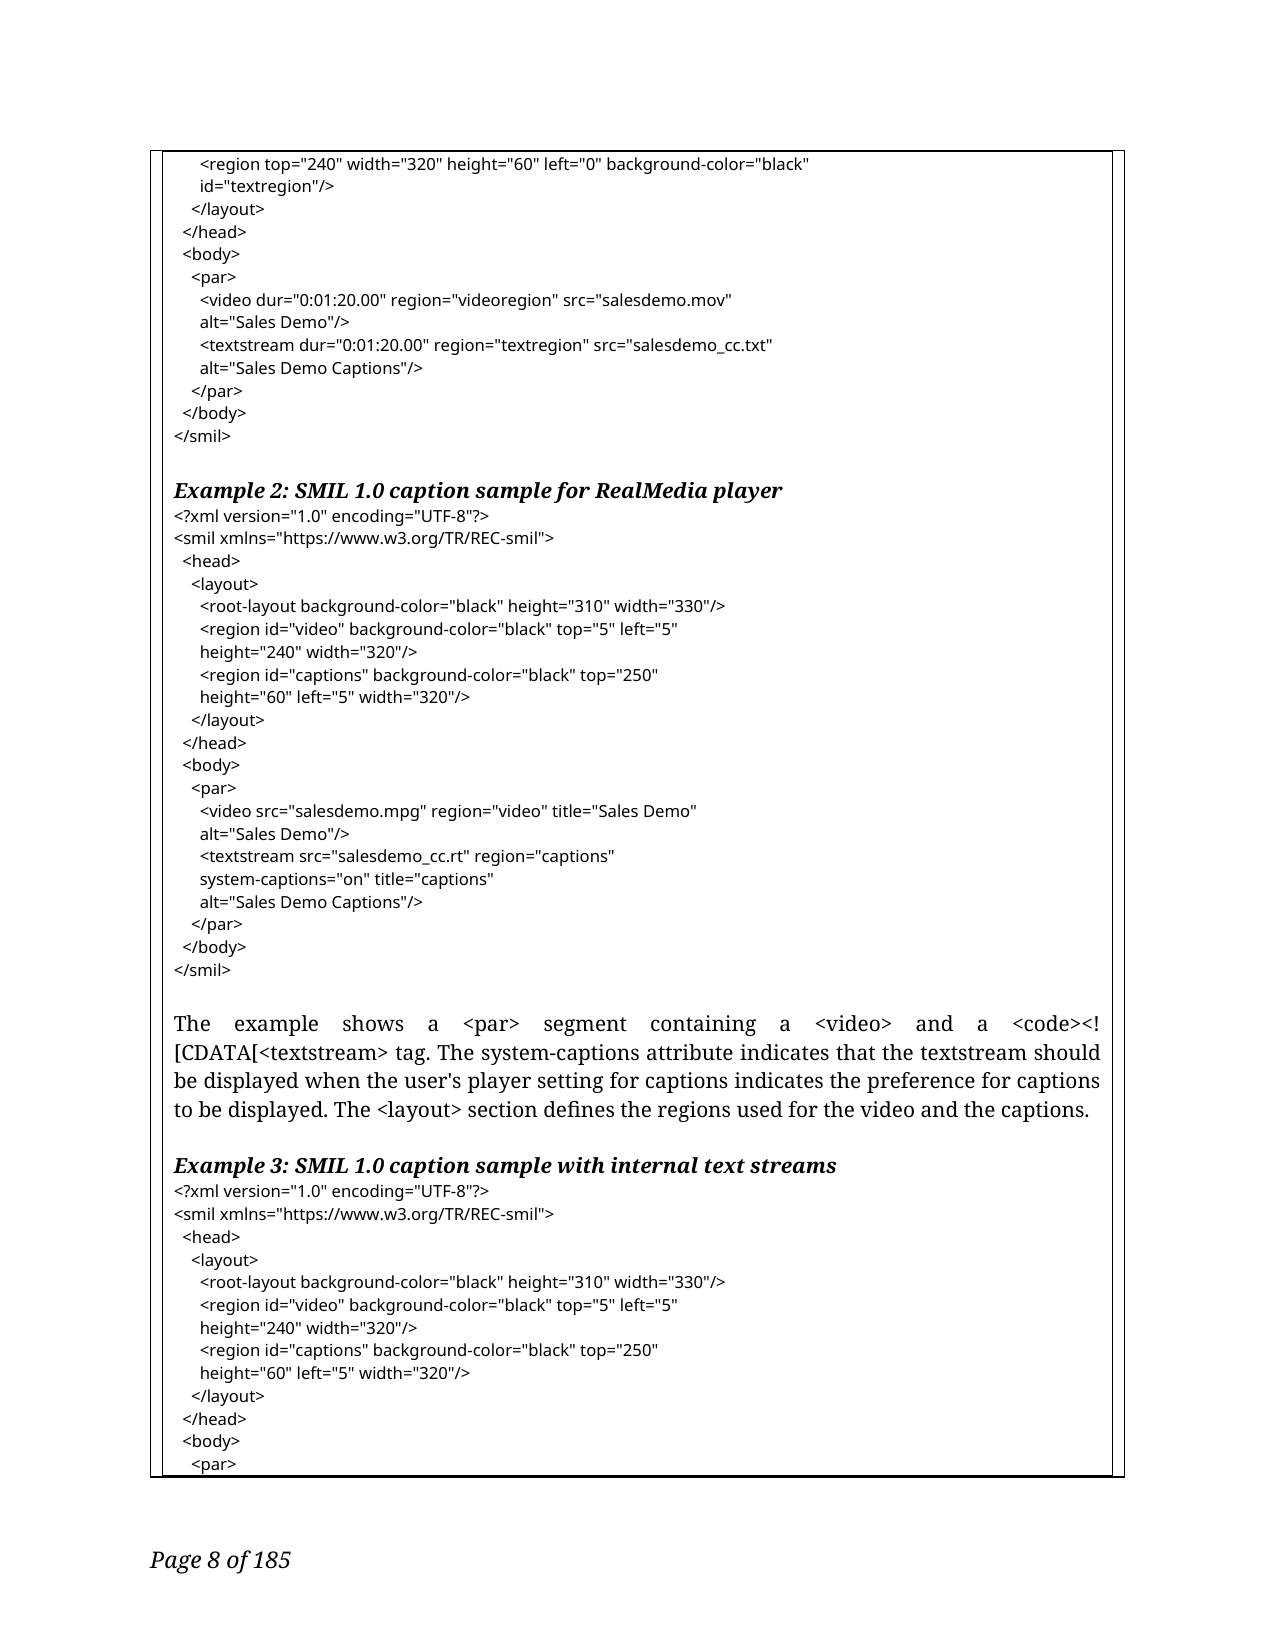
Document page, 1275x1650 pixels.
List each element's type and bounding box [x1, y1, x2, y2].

table_cell [151, 151, 162, 1476]
table_cell [163, 152, 1112, 1475]
table_cell [1113, 151, 1124, 1476]
